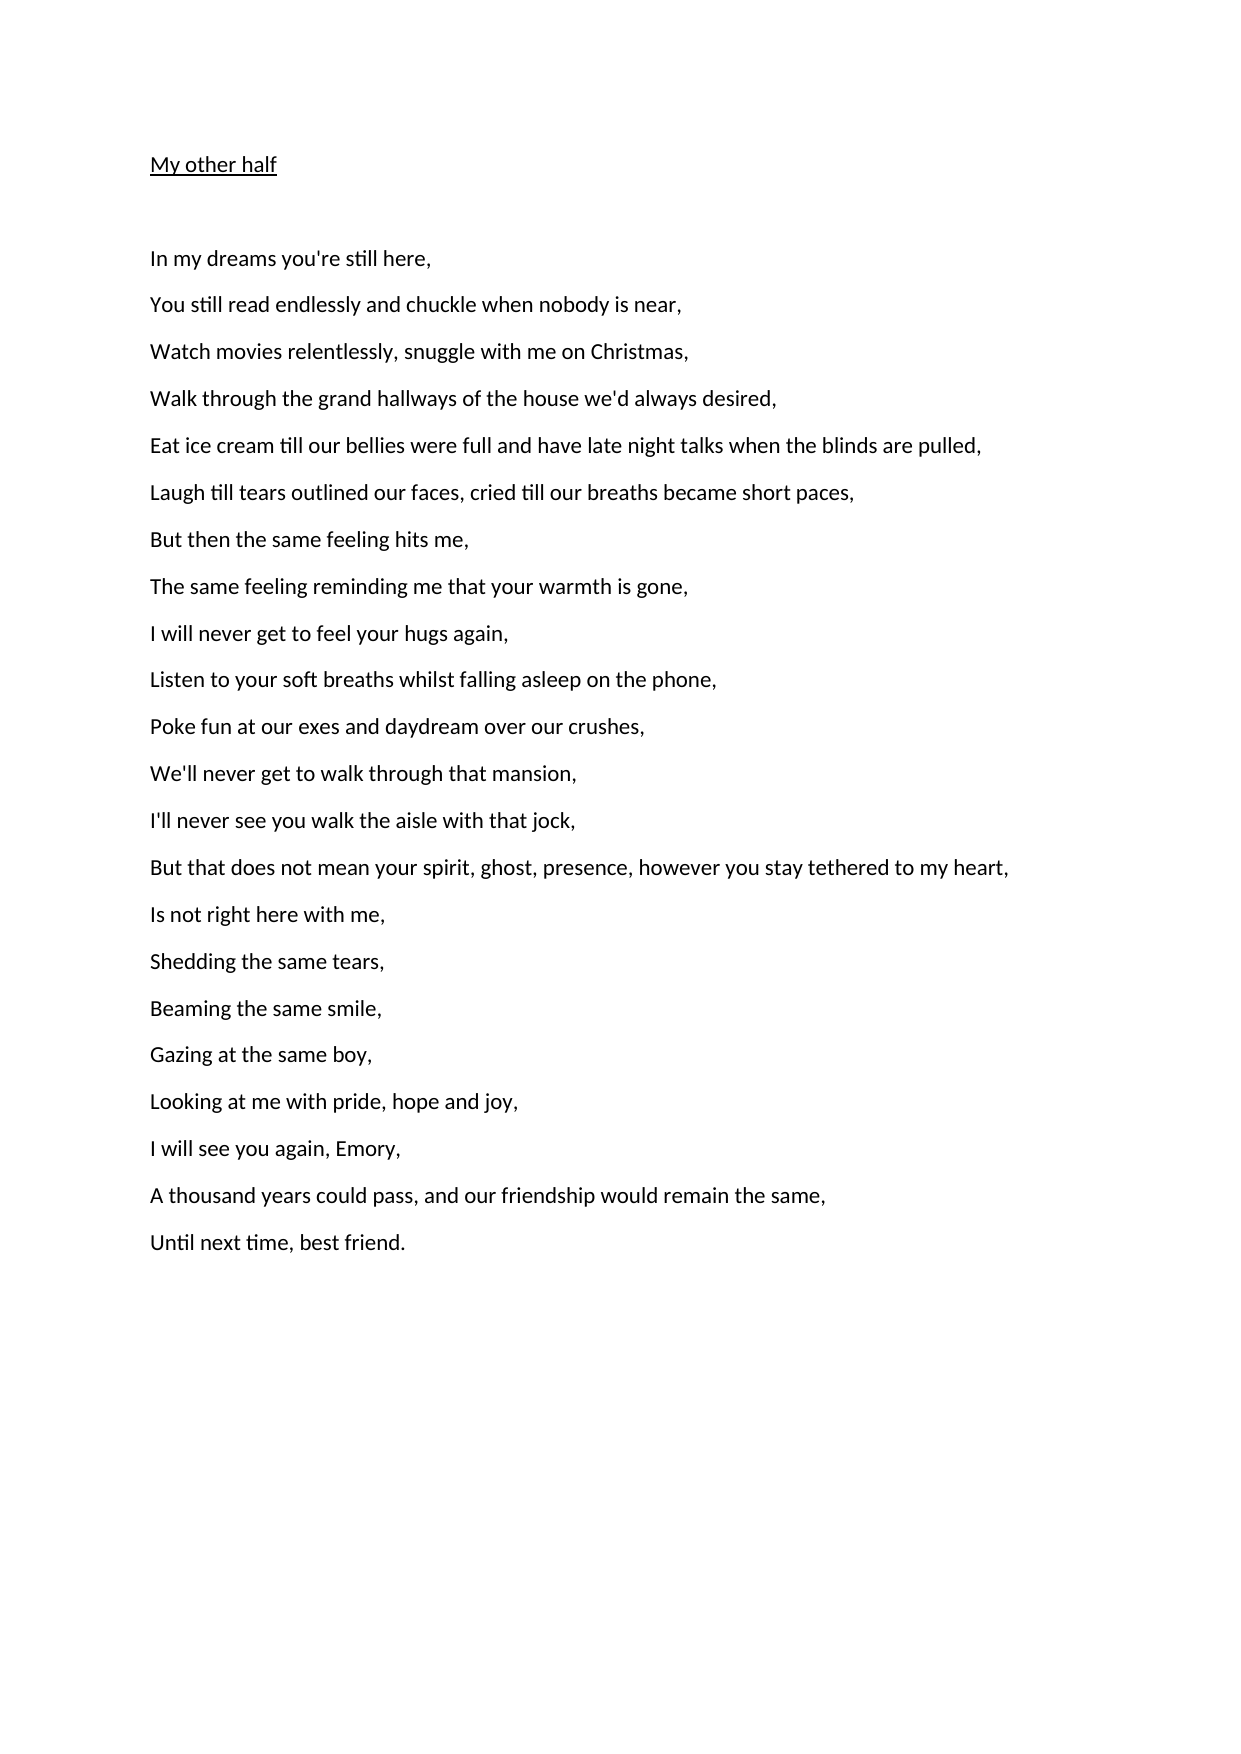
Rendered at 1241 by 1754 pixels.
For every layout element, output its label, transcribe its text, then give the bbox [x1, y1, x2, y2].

text I'll never see you walk the aisle with that jock, [150, 806, 1090, 834]
text Poke fun at our exes and daydream over our crushes, [150, 712, 1090, 741]
text Until next time, best friend. [150, 1228, 1090, 1256]
text Watch movies relentlessly, snuggle with me on Christmas, [150, 337, 1090, 366]
text Gazing at the same boy, [150, 1041, 1090, 1069]
text I will see you again, Emory, [150, 1134, 1090, 1162]
text But that does not mean your spirit, ghost, presence, however you stay tethered to my heart, [150, 853, 1090, 881]
text Laugh till tears outlined our faces, cried till our breaths became short paces, [150, 478, 1090, 506]
text My other half [150, 150, 1090, 178]
text I will never get to feel your hugs again, [150, 619, 1090, 647]
text Shedding the same tears, [150, 947, 1090, 975]
text Is not right here with me, [150, 900, 1090, 928]
text We'll never get to walk through that mansion, [150, 759, 1090, 787]
text Walk through the grand hallways of the house we'd always desired, [150, 384, 1090, 412]
text Beaming the same smile, [150, 994, 1090, 1022]
text The same feeling reminding me that your warmth is gone, [150, 572, 1090, 600]
text A thousand years could pass, and our friendship would remain the same, [150, 1181, 1090, 1209]
text In my dreams you're still here, [150, 244, 1090, 272]
text Looking at me with pride, hope and joy, [150, 1087, 1090, 1116]
text Listen to your soft breaths whilst falling asleep on the phone, [150, 666, 1090, 694]
text Eat ice cream till our bellies were full and have late night talks when the blinds are pulled, [150, 431, 1090, 459]
text But then the same feeling hits me, [150, 525, 1090, 553]
text You still read endlessly and chuckle when nobody is near, [150, 291, 1090, 319]
